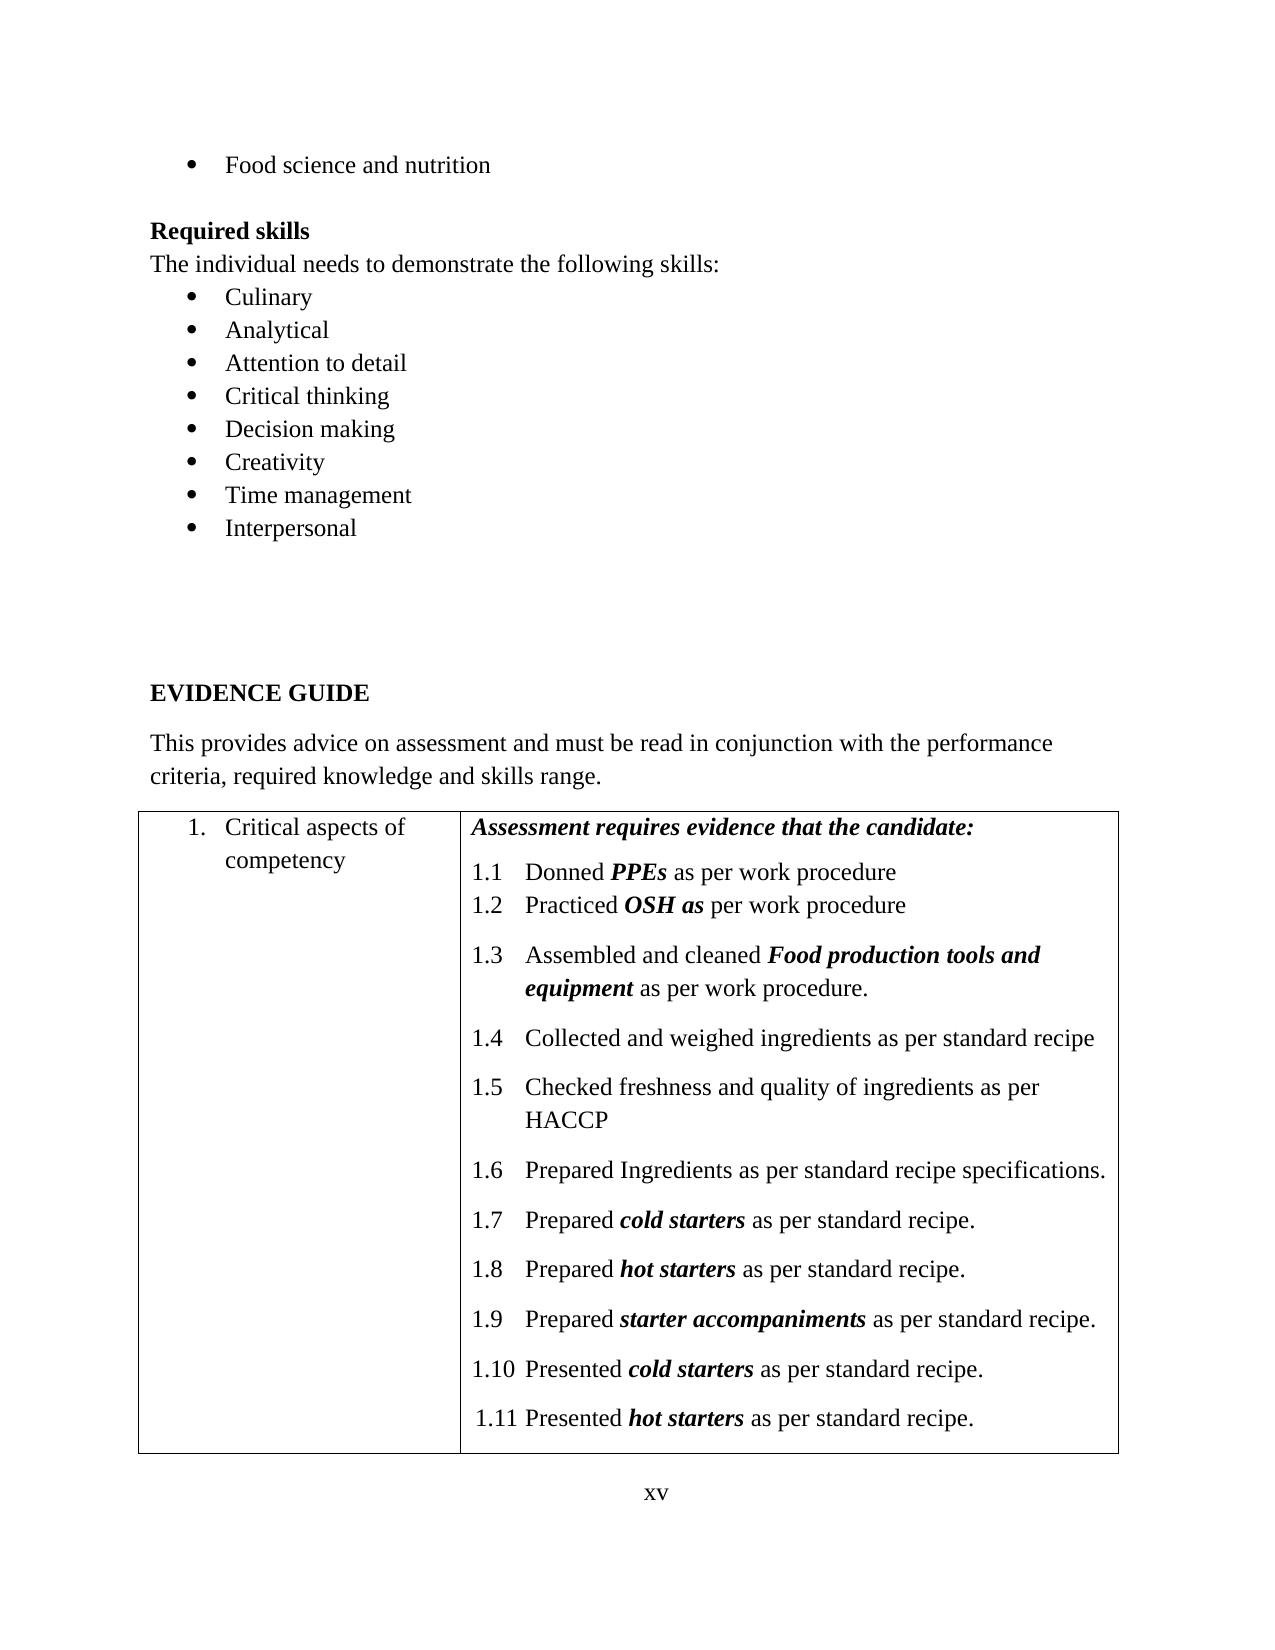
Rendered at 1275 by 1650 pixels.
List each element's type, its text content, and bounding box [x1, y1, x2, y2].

text EVIDENCE GUIDE [150, 678, 1125, 707]
text This provides advice on assessment and must be read in conjunction with the performance criteria, required knowledge and skills range. [150, 728, 1125, 790]
list Culinary [187, 282, 1125, 311]
list Analytical [187, 315, 1125, 344]
list Creativity [187, 447, 1125, 476]
text Required skills [150, 216, 1125, 245]
list Interpersonal [187, 513, 1125, 542]
list Critical thinking [187, 381, 1125, 410]
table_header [139, 812, 460, 1453]
list Food science and nutrition [187, 150, 1125, 179]
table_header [461, 812, 1118, 1453]
text The individual needs to demonstrate the following skills: [150, 249, 1125, 278]
list Attention to detail [187, 348, 1125, 377]
list Decision making [187, 414, 1125, 443]
list Time management [187, 480, 1125, 509]
